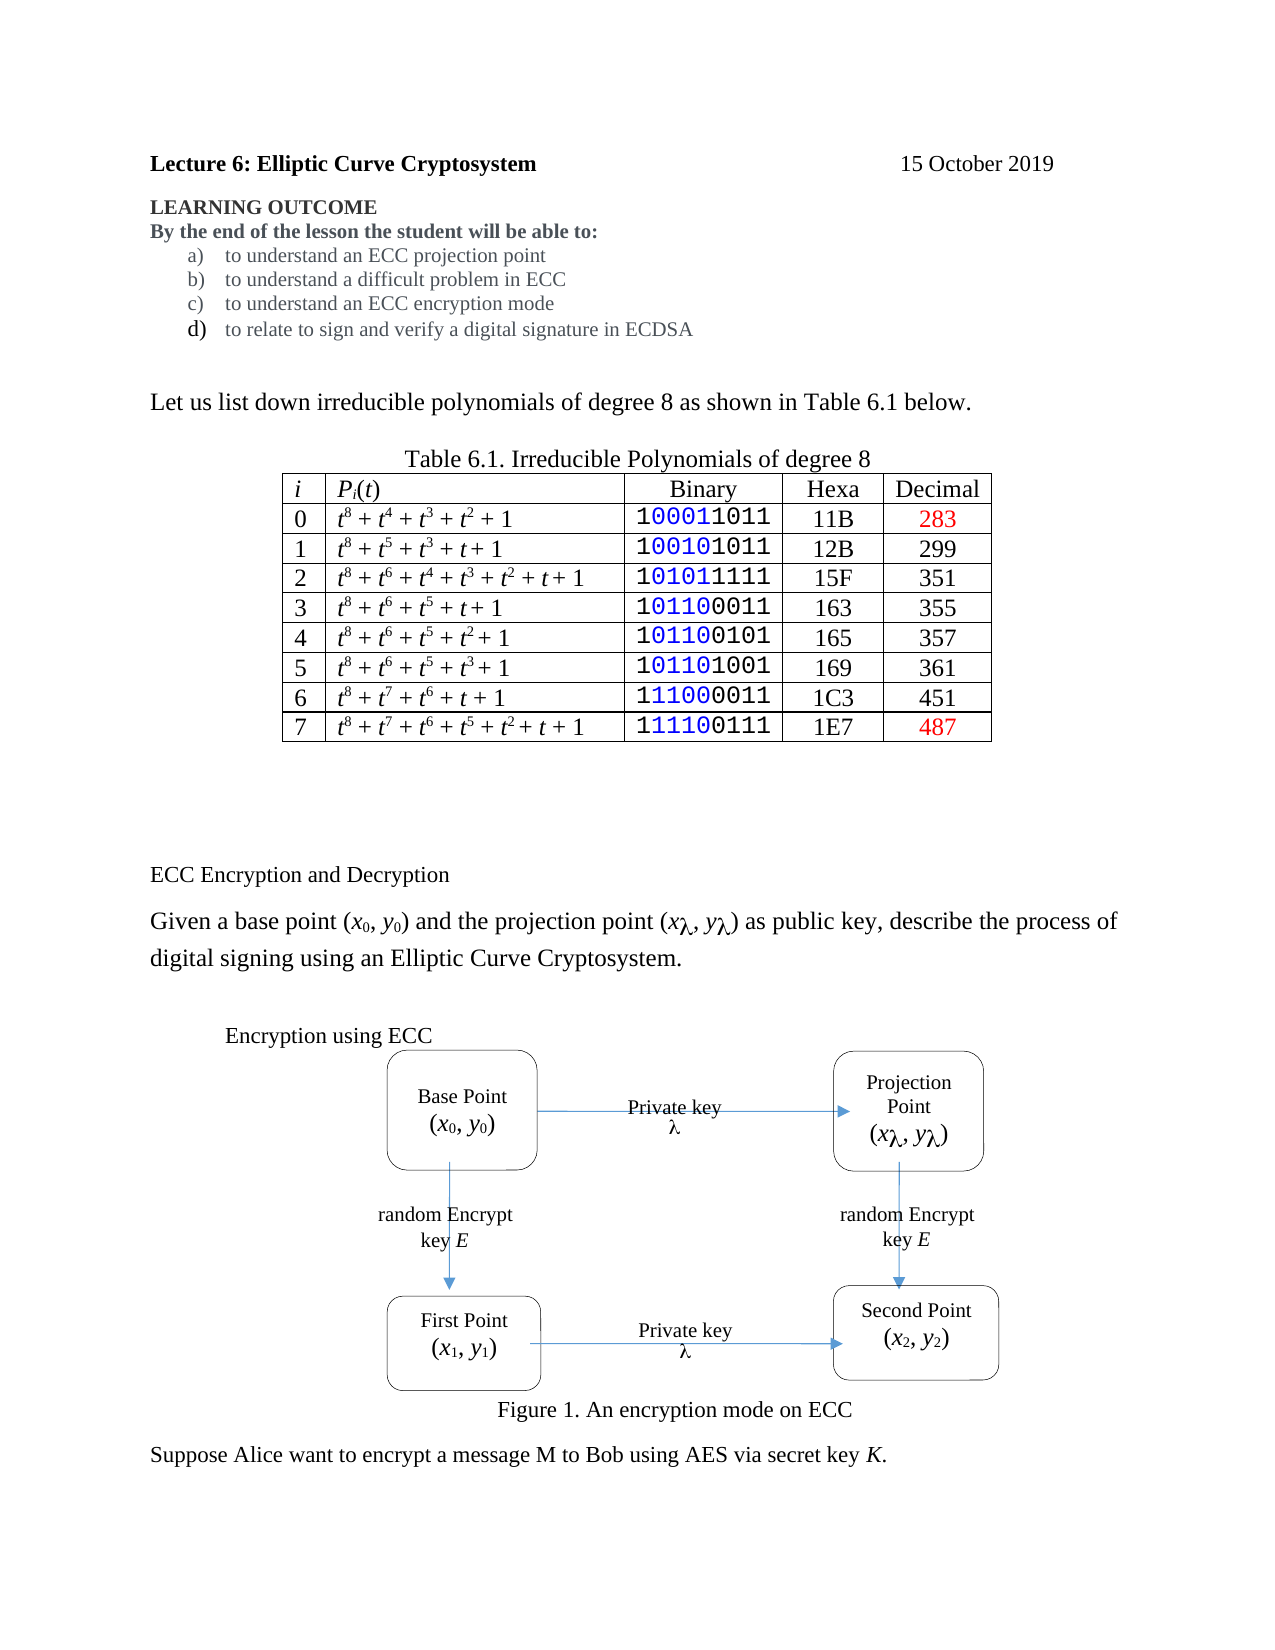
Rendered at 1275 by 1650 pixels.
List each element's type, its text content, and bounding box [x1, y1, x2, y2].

table_header Hexa [783, 474, 883, 503]
table_cell 111000011 [625, 683, 782, 711]
table_cell 351 [884, 564, 991, 592]
table_cell 361 [884, 653, 991, 682]
table_header Binary [625, 474, 782, 503]
table_cell 4 [283, 623, 325, 652]
table_cell 355 [884, 593, 991, 622]
text Lecture 6: Elliptic Curve Cryptosystem 15 October 2019 [150, 150, 1125, 176]
list to understand a difficult problem in ECC [187, 267, 1125, 291]
list Encryption using ECC [225, 1022, 1125, 1048]
table_cell t8 + t4 + t3 + t2 + 1 [326, 504, 624, 533]
table_cell 2 [283, 564, 325, 592]
table_cell 169 [783, 653, 883, 682]
table_cell 100101011 [625, 534, 782, 562]
table_cell 3 [283, 593, 325, 622]
text By the end of the lesson the student will be able to: [150, 219, 1125, 243]
table_cell 299 [884, 534, 991, 562]
table_cell 100011011 [625, 504, 782, 533]
table_cell 451 [884, 683, 991, 711]
list to understand an ECC projection point [187, 243, 1125, 267]
text Suppose Alice want to encrypt a message M to Bob using AES via secret key K. [150, 1441, 1125, 1468]
text Let us list down irreducible polynomials of degree 8 as shown in Table 6.1 below. [150, 387, 1125, 416]
table_cell t8 + t6 + t4 + t3 + t2 + t + 1 [326, 564, 624, 592]
table_header Decimal [884, 474, 991, 503]
table_cell 283 [884, 504, 991, 533]
text Table 6.1. Irreducible Polynomials of degree 8 [150, 444, 1125, 473]
table_cell 101100011 [625, 593, 782, 622]
list to understand an ECC encryption mode [187, 291, 1125, 315]
table_cell 0 [283, 504, 325, 533]
table_cell t8 + t6 + t5 + t2 + 1 [326, 623, 624, 652]
table_cell t8 + t6 + t5 + t + 1 [326, 593, 624, 622]
table_header i [283, 474, 325, 503]
table_cell 111100111 [625, 713, 782, 741]
table_cell 1E7 [783, 713, 883, 741]
table_cell t8 + t7 + t6 + t5 + t2 + t + 1 [326, 713, 624, 741]
table_cell 101011111 [625, 564, 782, 592]
table_cell 1 [283, 534, 325, 562]
table_cell 12B [783, 534, 883, 562]
list Figure 1. An encryption mode on ECC [225, 1396, 1125, 1423]
table_cell t8 + t6 + t5 + t3 + 1 [326, 653, 624, 682]
table_cell 101100101 [625, 623, 782, 652]
text ECC Encryption and Decryption [150, 861, 1125, 888]
list to relate to sign and verify a digital signature in ECDSA [187, 315, 1125, 342]
table_cell 6 [283, 683, 325, 711]
table_cell 357 [884, 623, 991, 652]
table_cell 15F [783, 564, 883, 592]
text LEARNING OUTCOME [150, 195, 1125, 219]
table_header Pi(t) [326, 474, 624, 503]
table_cell 163 [783, 593, 883, 622]
text Given a base point (x0, y0) and the projection point (x, y) as public key, describe the process of digital signing using an Elliptic Curve Cryptosystem. [150, 906, 1125, 972]
table_cell 7 [283, 713, 325, 741]
table_cell 487 [884, 713, 991, 741]
table_cell 101101001 [625, 653, 782, 682]
table_cell t8 + t7 + t6 + t + 1 [326, 683, 624, 711]
table_cell 1C3 [783, 683, 883, 711]
table_cell 11B [783, 504, 883, 533]
table_cell 5 [283, 653, 325, 682]
table_cell t8 + t5 + t3 + t + 1 [326, 534, 624, 562]
table_cell 165 [783, 623, 883, 652]
